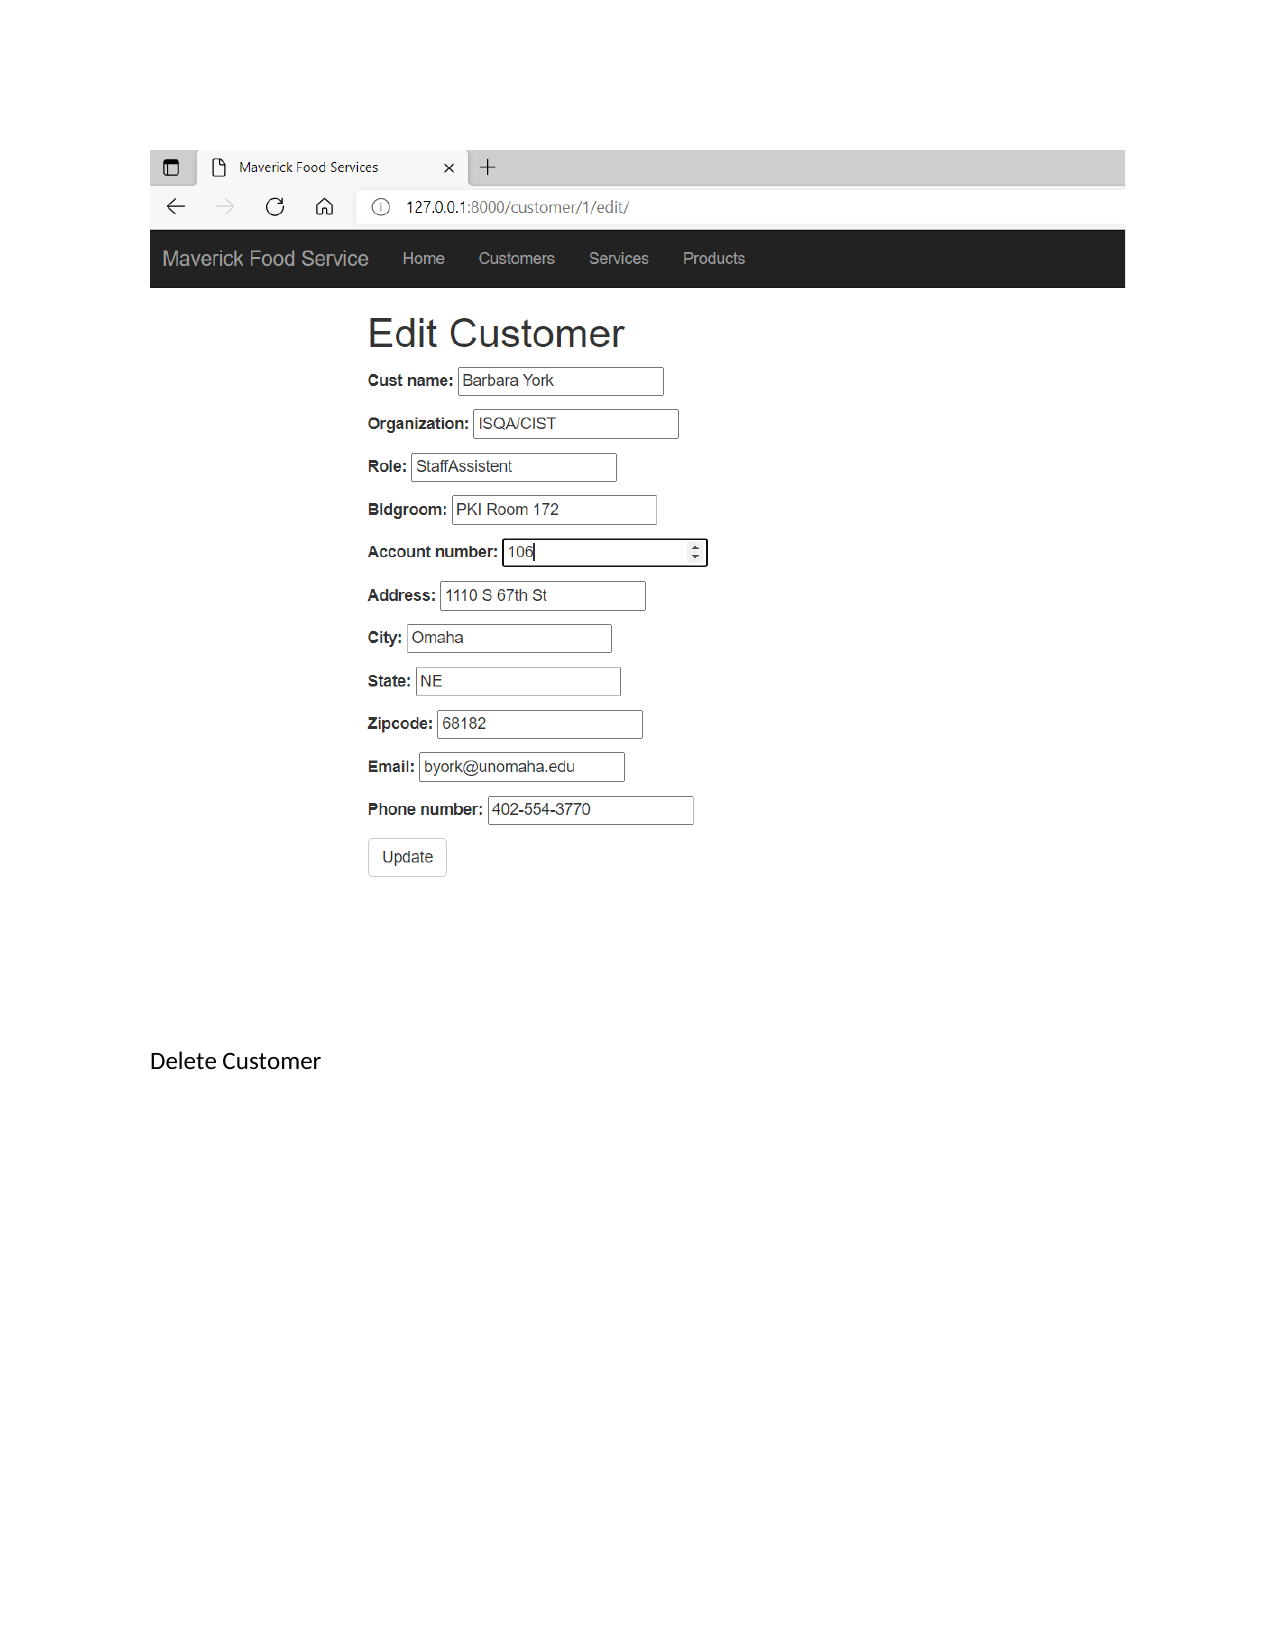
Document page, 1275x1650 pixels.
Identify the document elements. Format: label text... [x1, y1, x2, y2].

text Delete Customer [150, 1045, 1125, 1076]
picture [150, 150, 1125, 1029]
